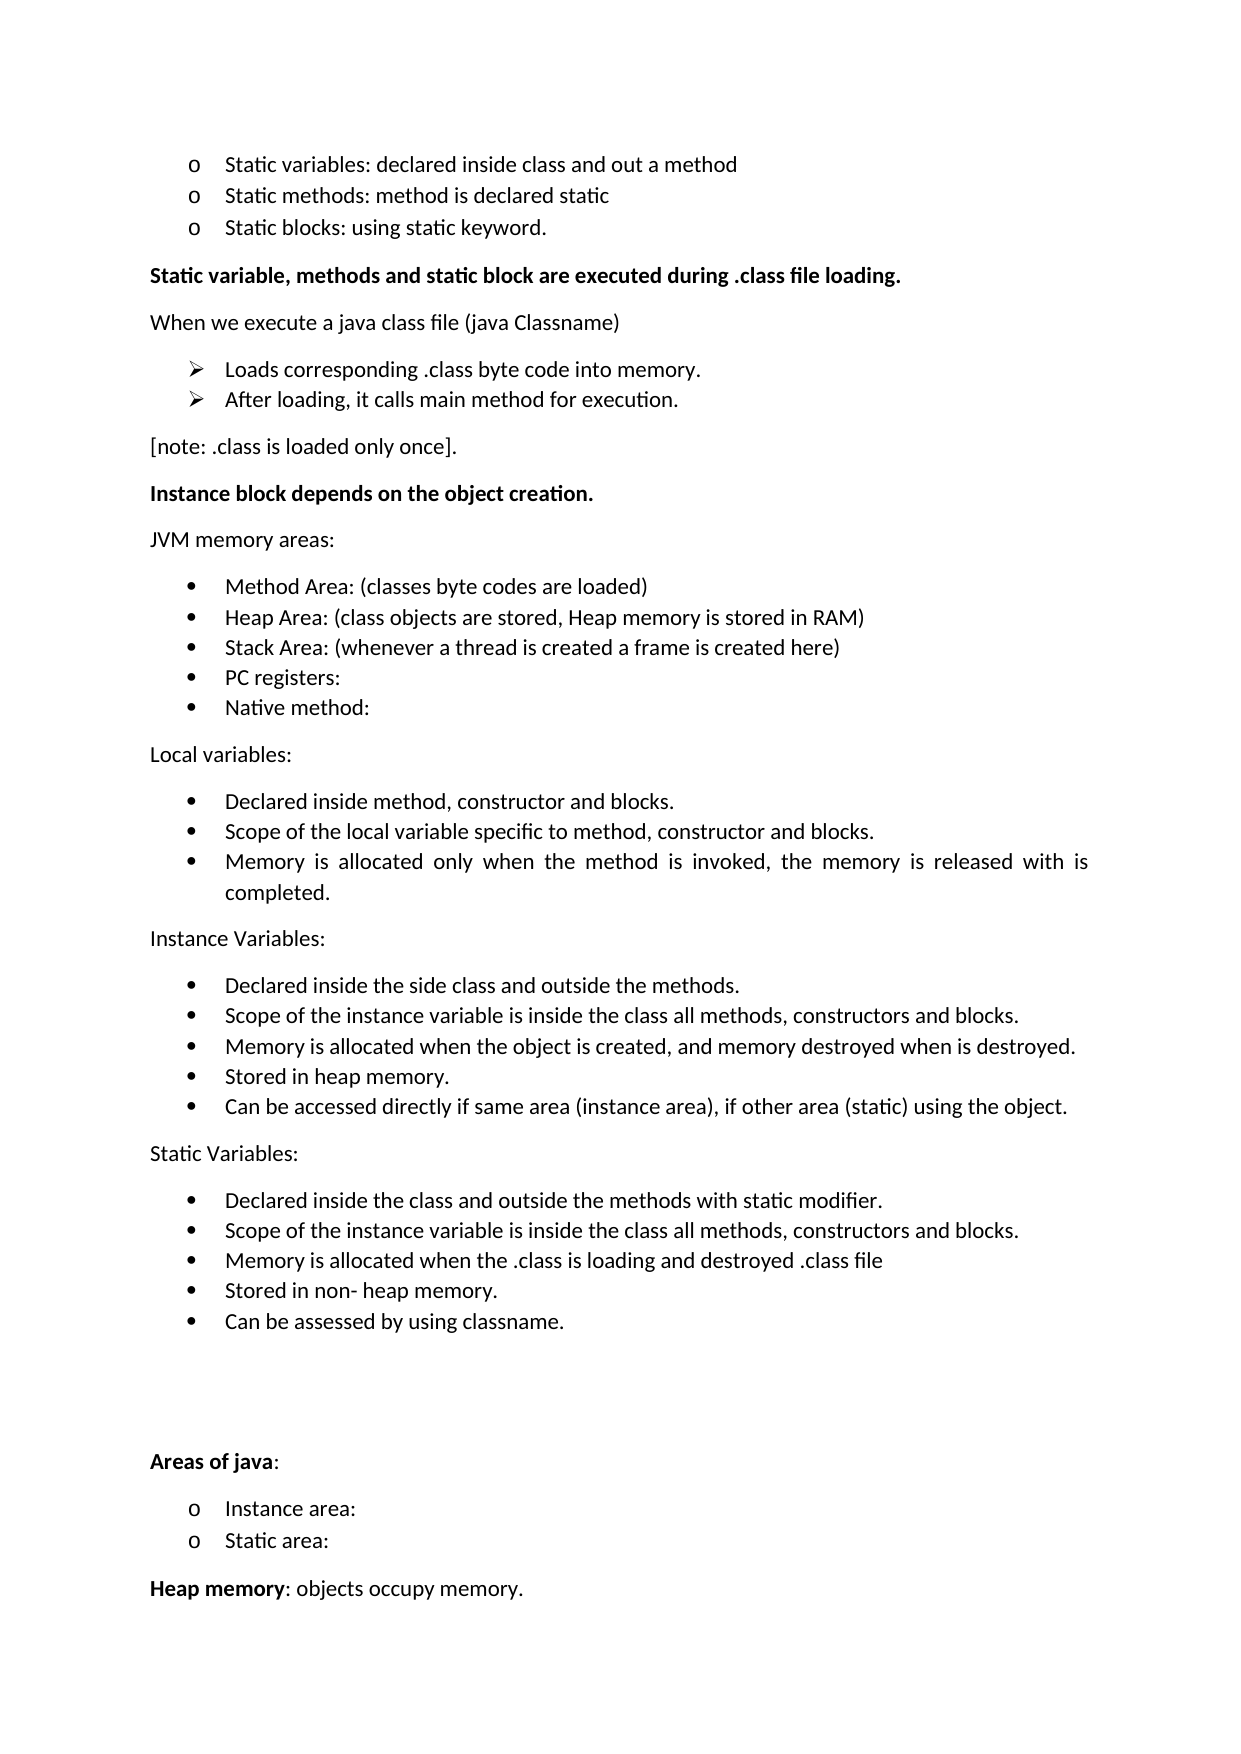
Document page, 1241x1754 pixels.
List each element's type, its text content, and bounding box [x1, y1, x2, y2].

list Method Area: (classes byte codes are loaded) [187, 572, 1090, 601]
list Loads corresponding .class byte code into memory. [187, 355, 1090, 383]
text JVM memory areas: [150, 526, 1090, 554]
list Stack Area: (whenever a thread is created a frame is created here) [187, 633, 1090, 661]
list Native method: [187, 693, 1090, 721]
list Declared inside the side class and outside the methods. [187, 971, 1090, 999]
list PC registers: [187, 663, 1090, 691]
list Scope of the instance variable is inside the class all methods, constructors and blocks. [187, 1002, 1090, 1030]
list Stored in heap memory. [187, 1062, 1090, 1090]
list Scope of the instance variable is inside the class all methods, constructors and blocks. [187, 1216, 1090, 1244]
list Static variables: declared inside class and out a method [187, 150, 1090, 179]
text Local variables: [150, 740, 1090, 768]
list Static area: [187, 1526, 1090, 1555]
list Declared inside method, constructor and blocks. [187, 787, 1090, 815]
text Areas of java: [150, 1447, 1090, 1476]
list Static methods: method is declared static [187, 181, 1090, 211]
list Static blocks: using static keyword. [187, 213, 1090, 242]
text Instance block depends on the object creation. [150, 479, 1090, 507]
text Static Variables: [150, 1139, 1090, 1167]
list Instance area: [187, 1494, 1090, 1523]
list Can be assessed by using classname. [187, 1307, 1090, 1335]
text Heap memory: objects occupy memory. [150, 1574, 1090, 1602]
text Instance Variables: [150, 924, 1090, 953]
list Memory is allocated when the object is created, and memory destroyed when is destroyed. [187, 1032, 1090, 1060]
list Stored in non- heap memory. [187, 1277, 1090, 1305]
list Memory is allocated only when the method is invoked, the memory is released with is completed. [187, 847, 1090, 906]
list Scope of the local variable specific to method, constructor and blocks. [187, 817, 1090, 845]
text [note: .class is loaded only once]. [150, 432, 1090, 460]
list Declared inside the class and outside the methods with static modifier. [187, 1186, 1090, 1214]
list Can be accessed directly if same area (instance area), if other area (static) using the object. [187, 1092, 1090, 1120]
text Static variable, methods and static block are executed during .class file loading. [150, 261, 1090, 289]
list Heap Area: (class objects are stored, Heap memory is stored in RAM) [187, 603, 1090, 631]
text When we execute a java class file (java Classname) [150, 308, 1090, 336]
list Memory is allocated when the .class is loading and destroyed .class file [187, 1246, 1090, 1274]
list After loading, it calls main method for execution. [187, 385, 1090, 413]
